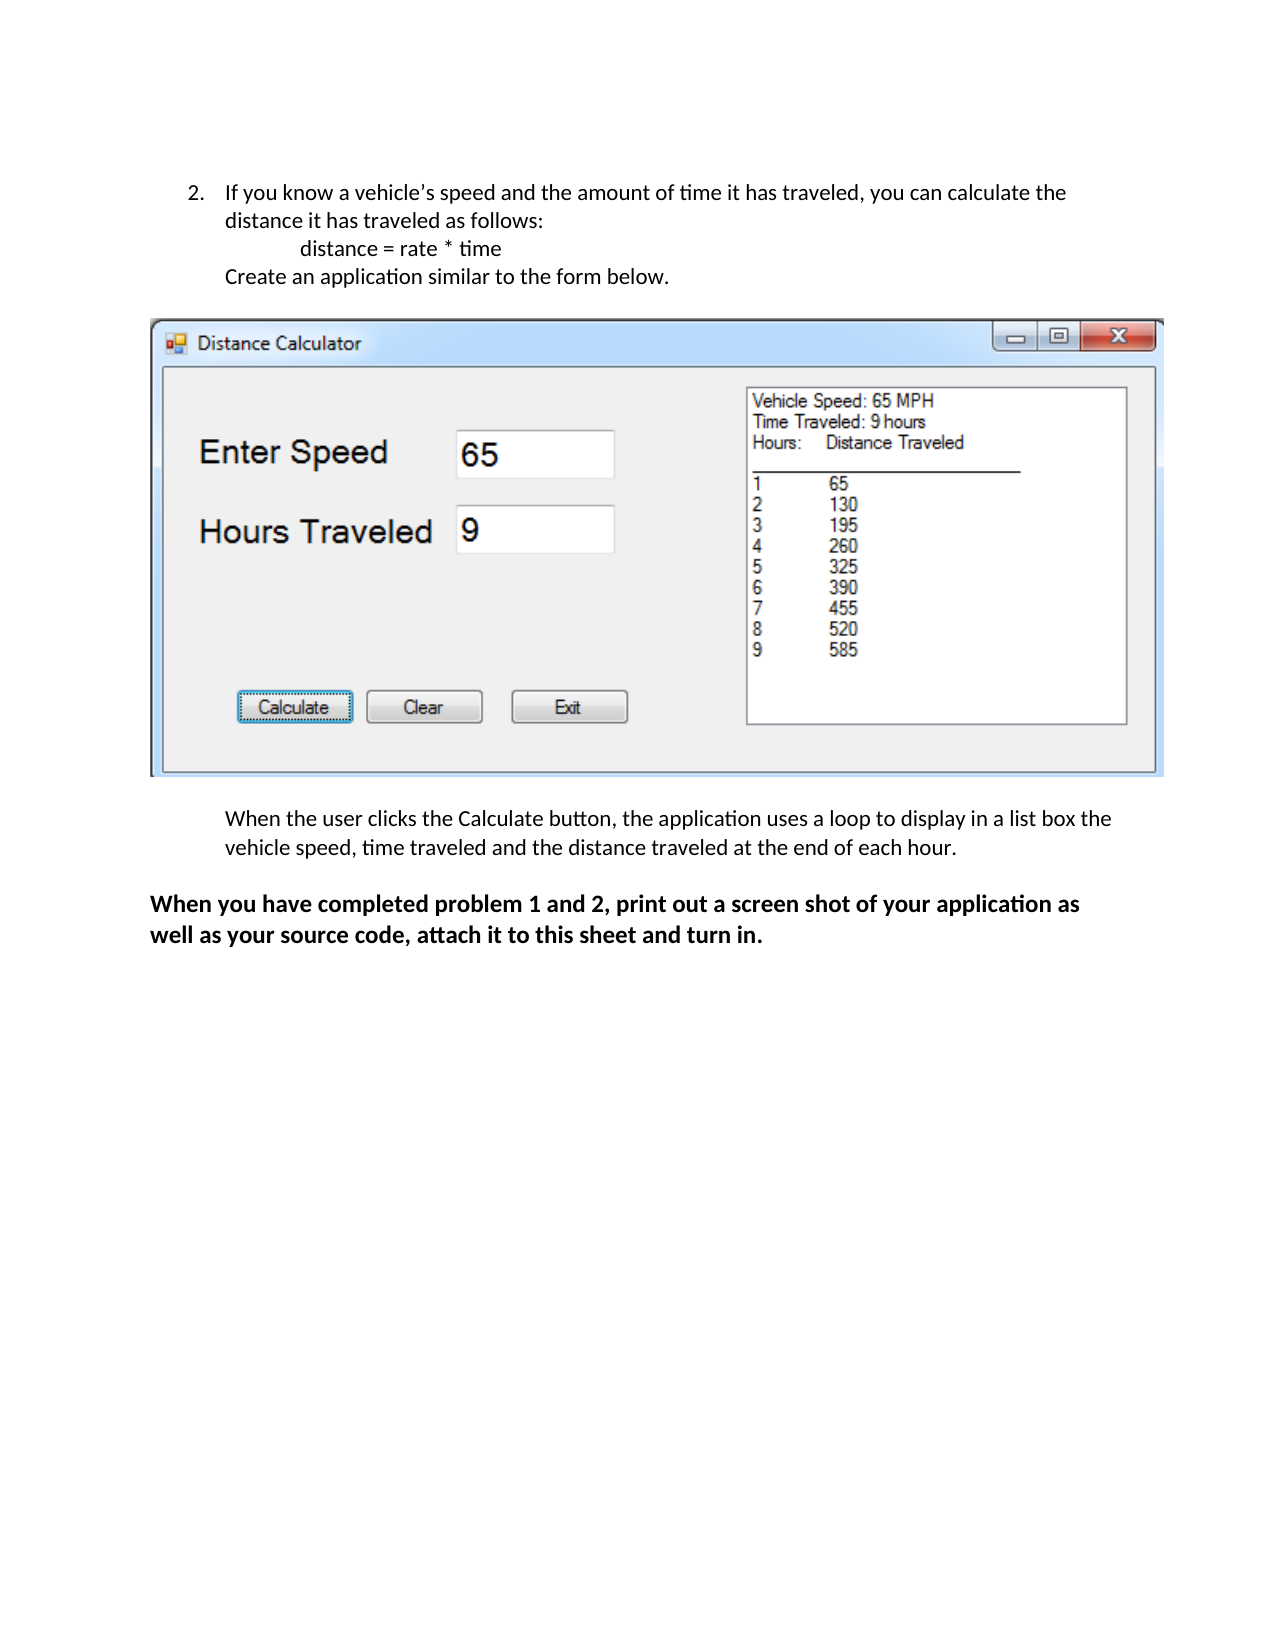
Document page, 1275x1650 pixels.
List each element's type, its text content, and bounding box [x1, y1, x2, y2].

list If you know a vehicle’s speed and the amount of time it has traveled, you can calculate the distance it has traveled as follows: [187, 178, 1125, 234]
text Create an application similar to the form below. [150, 262, 1125, 290]
text distance = rate * time [300, 234, 1125, 262]
text When you have completed problem 1 and 2, print out a screen shot of your application as well as your source code, attach it to this sheet and turn in. [150, 889, 1125, 950]
picture [150, 318, 1164, 777]
text When the user clicks the Calculate button, the application uses a loop to display in a list box the vehicle speed, time traveled and the distance traveled at the end of each hour. [225, 804, 1125, 861]
